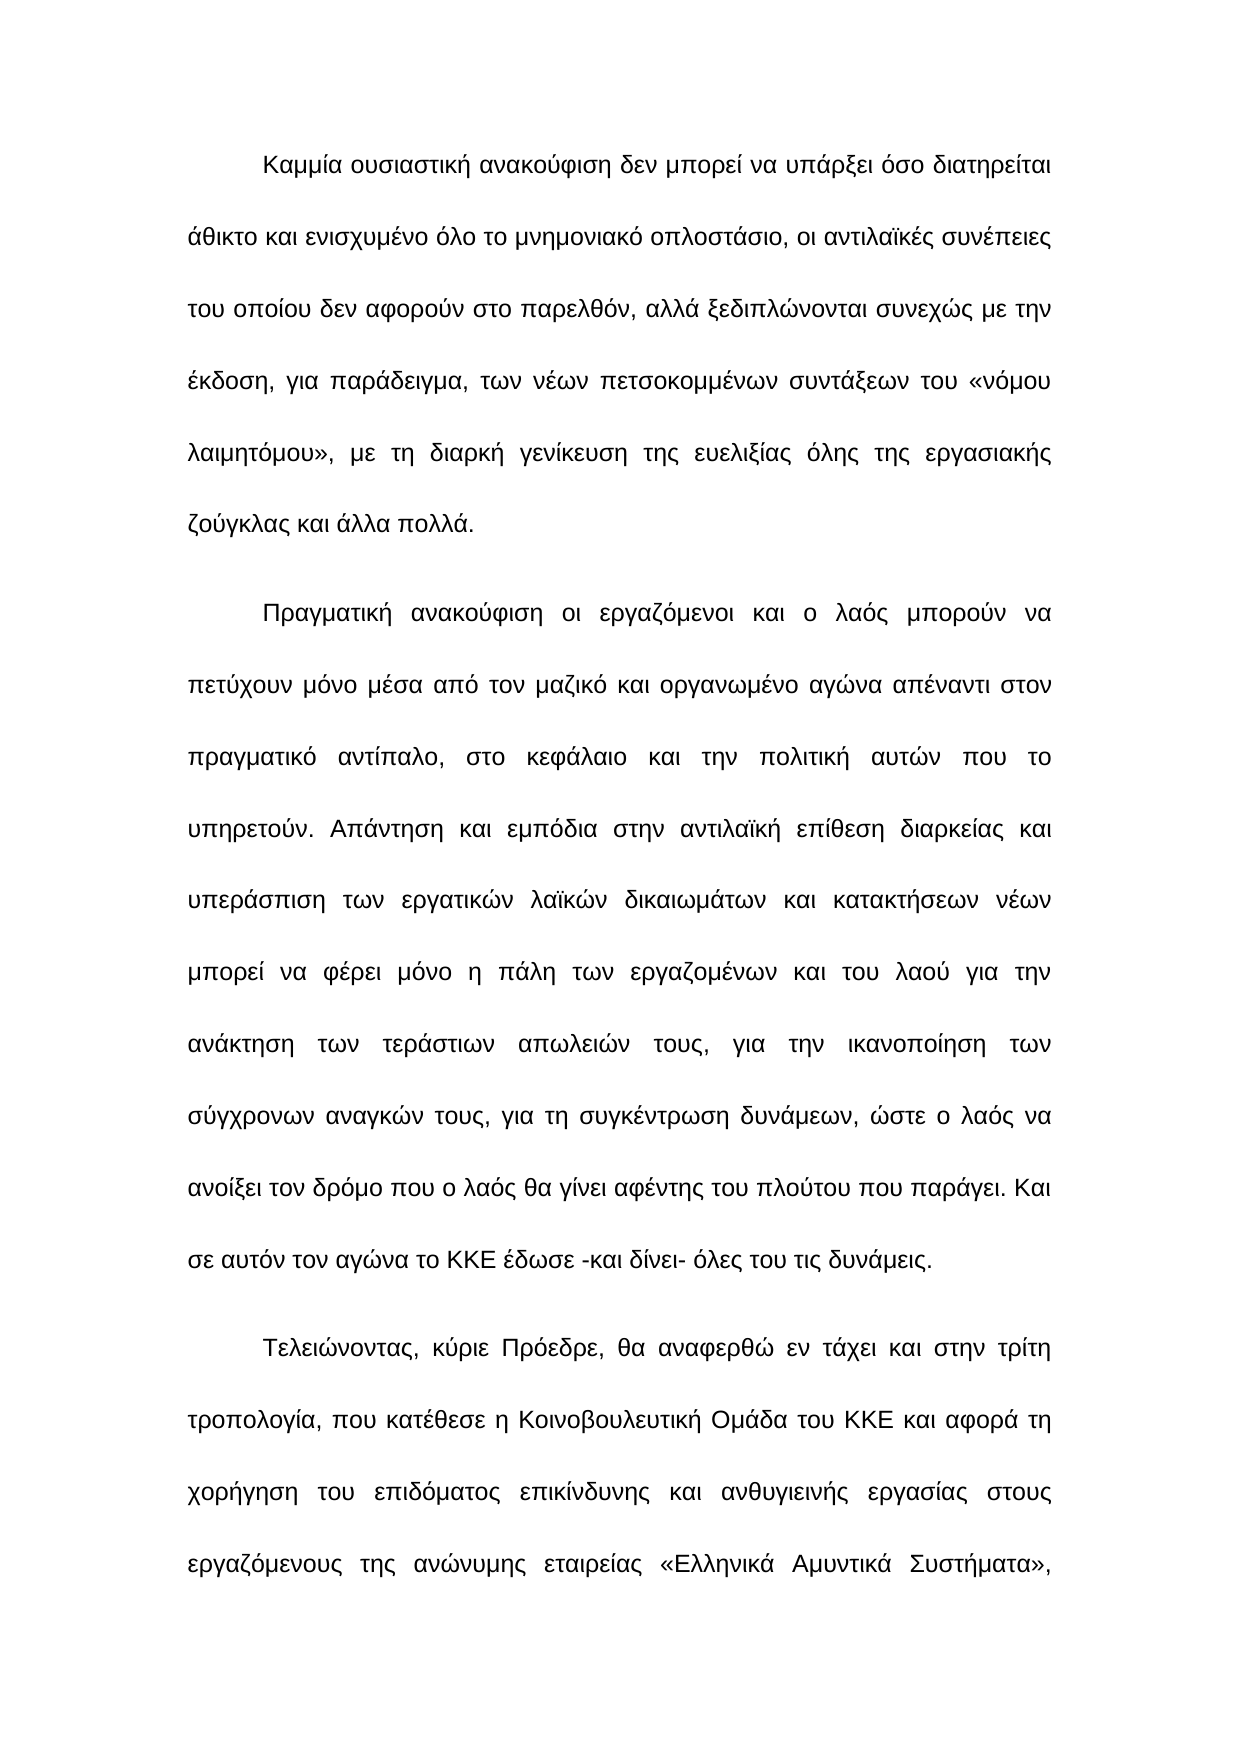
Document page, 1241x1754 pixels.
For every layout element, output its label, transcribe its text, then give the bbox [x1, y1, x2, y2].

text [187, 1333, 1053, 1578]
text Καμμία ουσιαστική ανακούφιση δεν μπορεί να υπάρξει όσο διατηρείται άθικτο και ενισχυμένο όλο το μνημονιακό οπλοστάσιο, οι αντιλαϊκές συνέπειες του οποίου δεν αφορούν στο παρελθόν, αλλά ξεδιπλώνονται συνεχώς με την έκδοση, για παράδειγμα, των νέων πετσοκομμένων συντάξεων του «νόμου λαιμητόμου», με τη διαρκή γενίκευση της ευελιξίας όλης της εργασιακής ζούγκλας και άλλα πολλά. [187, 150, 1053, 538]
text Πραγματική ανακούφιση οι εργαζόμενοι και ο λαός μπορούν να πετύχουν μόνο μέσα από τον μαζικό και οργανωμένο αγώνα απέναντι στον πραγματικό αντίπαλο, στο κεφάλαιο και την πολιτική αυτών που το υπηρετούν. Απάντηση και εμπόδια στην αντιλαϊκή επίθεση διαρκείας και υπεράσπιση των εργατικών λαϊκών δικαιωμάτων και κατακτήσεων νέων μπορεί να φέρει μόνο η πάλη των εργαζομένων και του λαού για την ανάκτηση των τεράστιων απωλειών τους, για την ικανοποίηση των σύγχρονων αναγκών τους, για τη συγκέντρωση δυνάμεων, ώστε ο λαός να ανοίξει τον δρόμο που ο λαός θα γίνει αφέντης του πλούτου που παράγει. Και σε αυτόν τον αγώνα το ΚΚΕ έδωσε -και δίνει- όλες του τις δυνάμεις. [187, 598, 1053, 1273]
